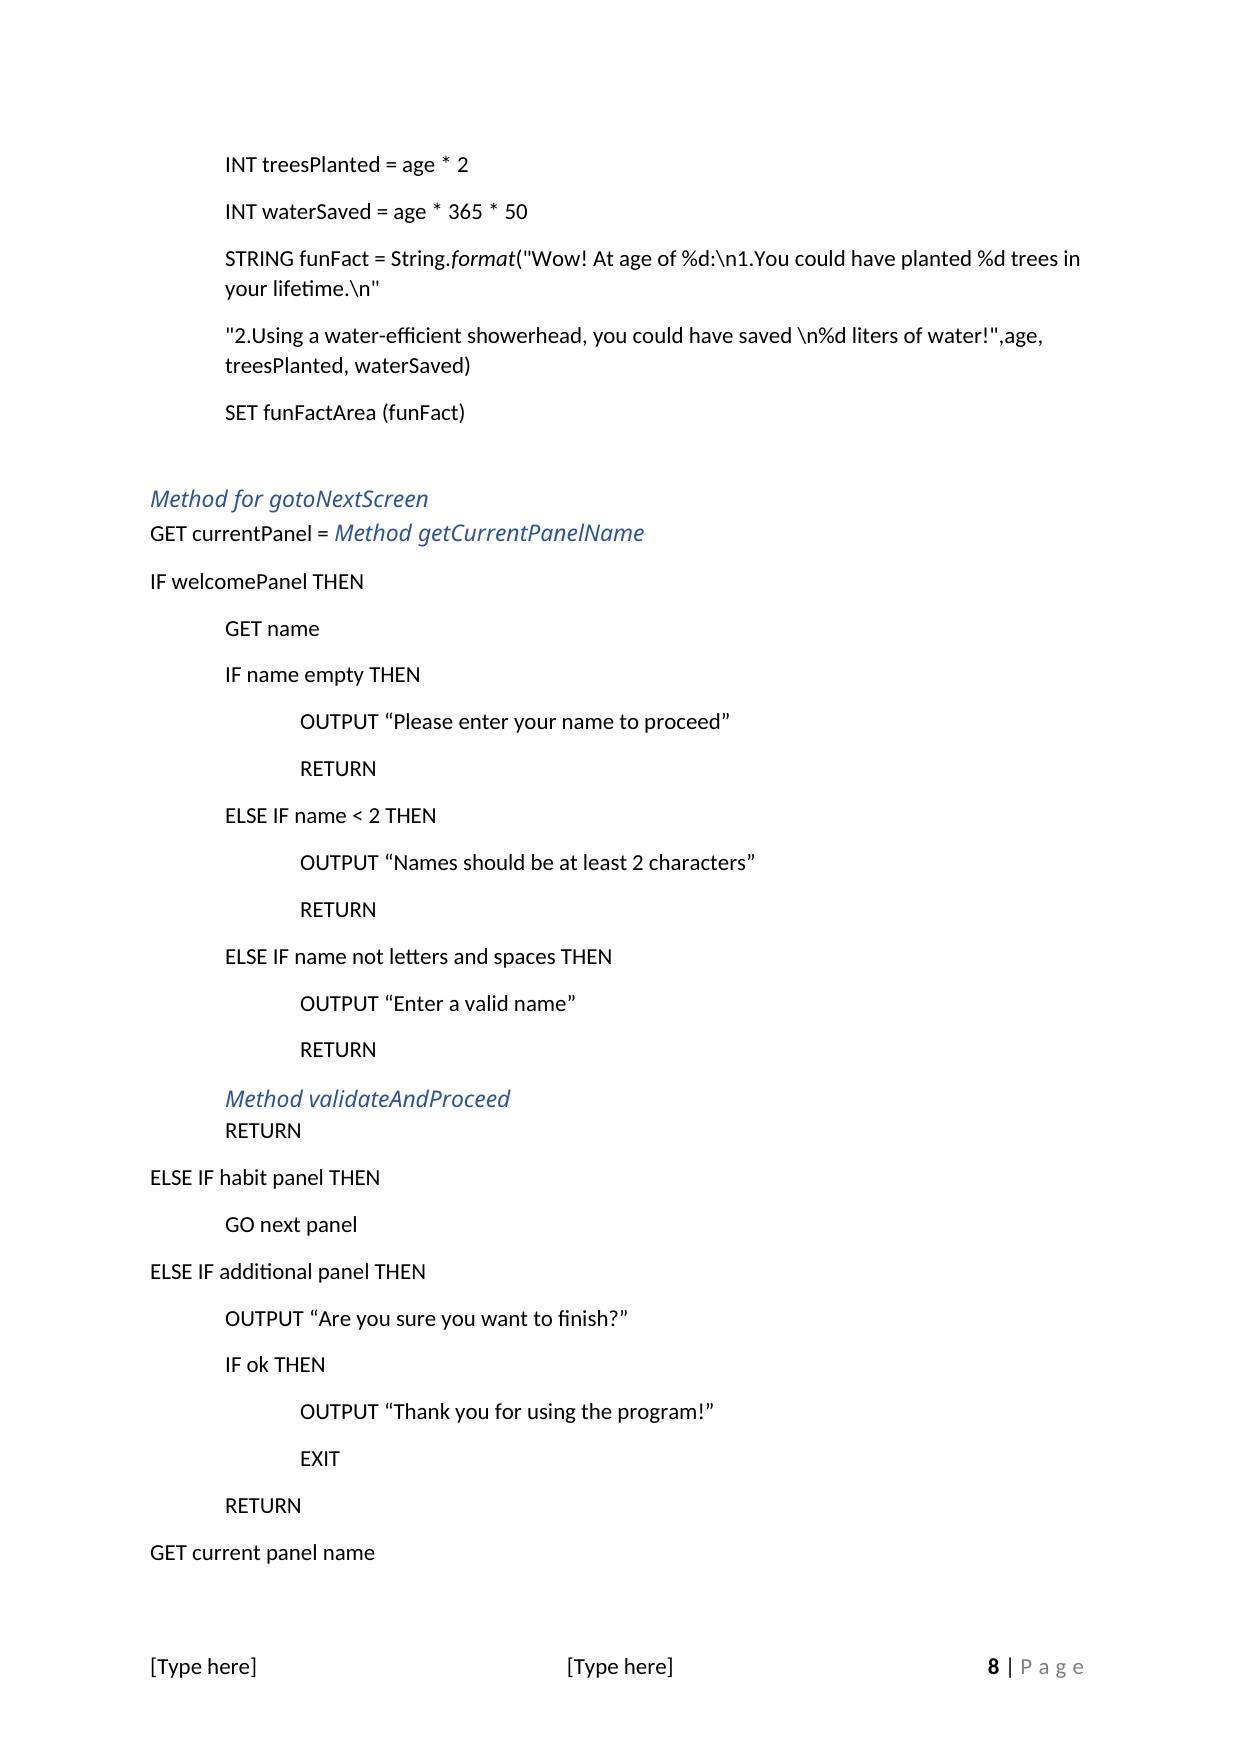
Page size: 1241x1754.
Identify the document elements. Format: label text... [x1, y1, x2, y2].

subtitle Method validateAndProceed [150, 1082, 1090, 1114]
text ELSE IF name not letters and spaces THEN [225, 942, 1090, 970]
text GET current panel name [150, 1538, 1090, 1566]
text GET currentPanel = Method getCurrentPanelName [150, 516, 1090, 548]
text OUTPUT “Thank you for using the program!” [150, 1397, 1090, 1426]
text ELSE IF additional panel THEN [150, 1257, 1090, 1285]
text OUTPUT “Please enter your name to proceed” [225, 707, 1090, 736]
text GO next panel [225, 1210, 1090, 1238]
text SET funFactArea (funFact) [150, 398, 1090, 426]
text GET name [150, 614, 1090, 642]
text ELSE IF name < 2 THEN [225, 801, 1090, 829]
text STRING funFact = String.format("Wow! At age of %d:\n1.You could have planted %d trees in your lifetime.\n" [225, 244, 1090, 302]
subtitle Method for gotoNextScreen [150, 483, 1090, 514]
text INT treesPlanted = age * 2 [150, 150, 1090, 178]
text OUTPUT “Are you sure you want to finish?” [150, 1304, 1090, 1332]
text RETURN [225, 1036, 1090, 1064]
text OUTPUT “Enter a valid name” [225, 989, 1090, 1017]
text OUTPUT “Names should be at least 2 characters” [225, 848, 1090, 876]
text "2.Using a water-efficient showerhead, you could have saved \n%d liters of water!",age, treesPlanted, waterSaved) [225, 321, 1090, 379]
text RETURN [225, 895, 1090, 923]
text ELSE IF habit panel THEN [150, 1163, 1090, 1191]
text IF welcomePanel THEN [150, 567, 1090, 595]
text IF ok THEN [150, 1351, 1090, 1379]
text EXIT [150, 1444, 1090, 1472]
text RETURN [150, 1116, 1090, 1144]
text RETURN [150, 1491, 1090, 1519]
text IF name empty THEN [150, 661, 1090, 689]
text RETURN [225, 754, 1090, 782]
text INT waterSaved = age * 365 * 50 [150, 197, 1090, 225]
